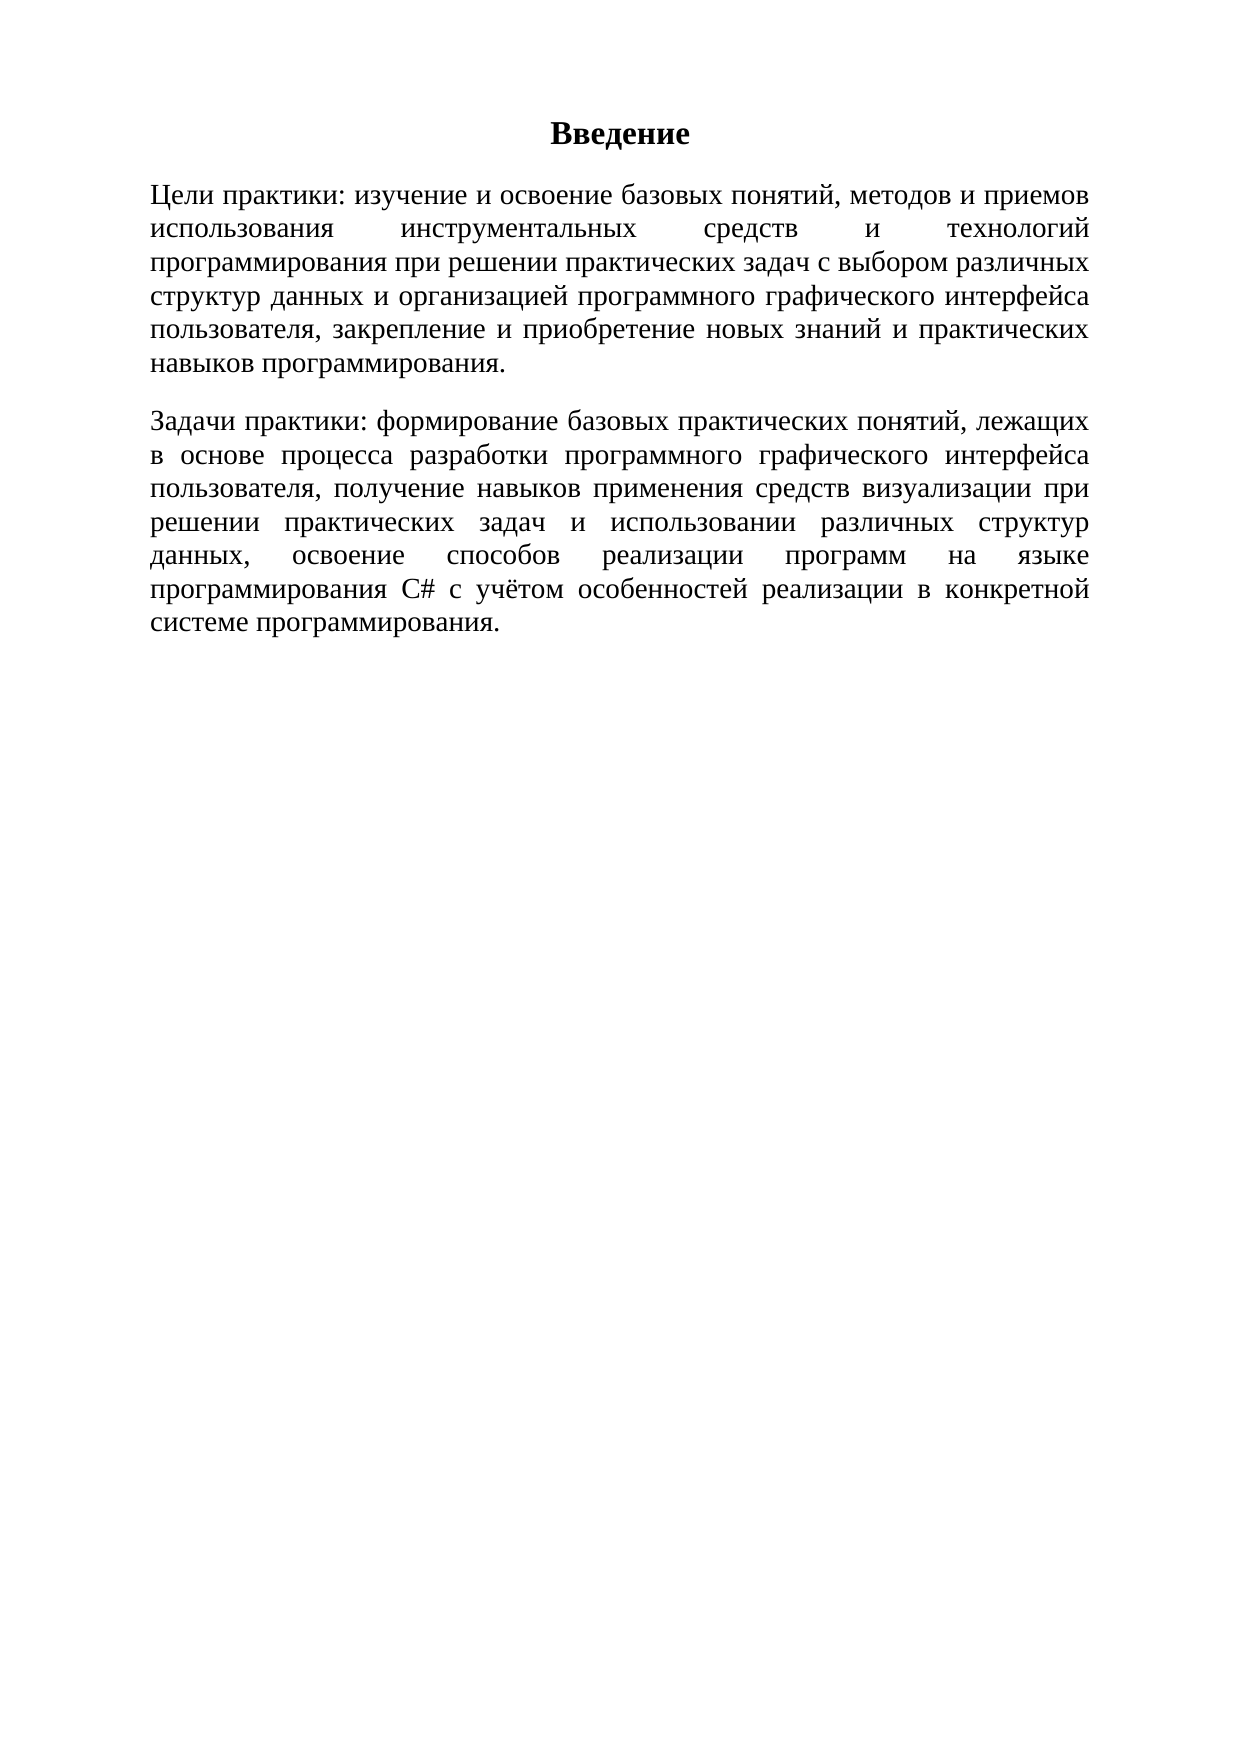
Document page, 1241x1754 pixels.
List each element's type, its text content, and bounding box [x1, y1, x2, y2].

subtitle Введение [150, 114, 1090, 152]
text Задачи практики: формирование базовых практических понятий, лежащих в основе процесса разработки программного графического интерфейса пользователя, получение навыков применения средств визуализации при решении практических задач и использовании различных структур данных, освоение способов реализации программ на языке программирования C# с учётом особенностей реализации в конкретной системе программирования. [150, 403, 1090, 638]
text Цели практики: изучение и освоение базовых понятий, методов и приемов использования инструментальных средств и технологий программирования при решении практических задач с выбором различных структур данных и организацией программного графического интерфейса пользователя, закрепление и приобретение новых знаний и практических навыков программирования. [150, 177, 1090, 378]
